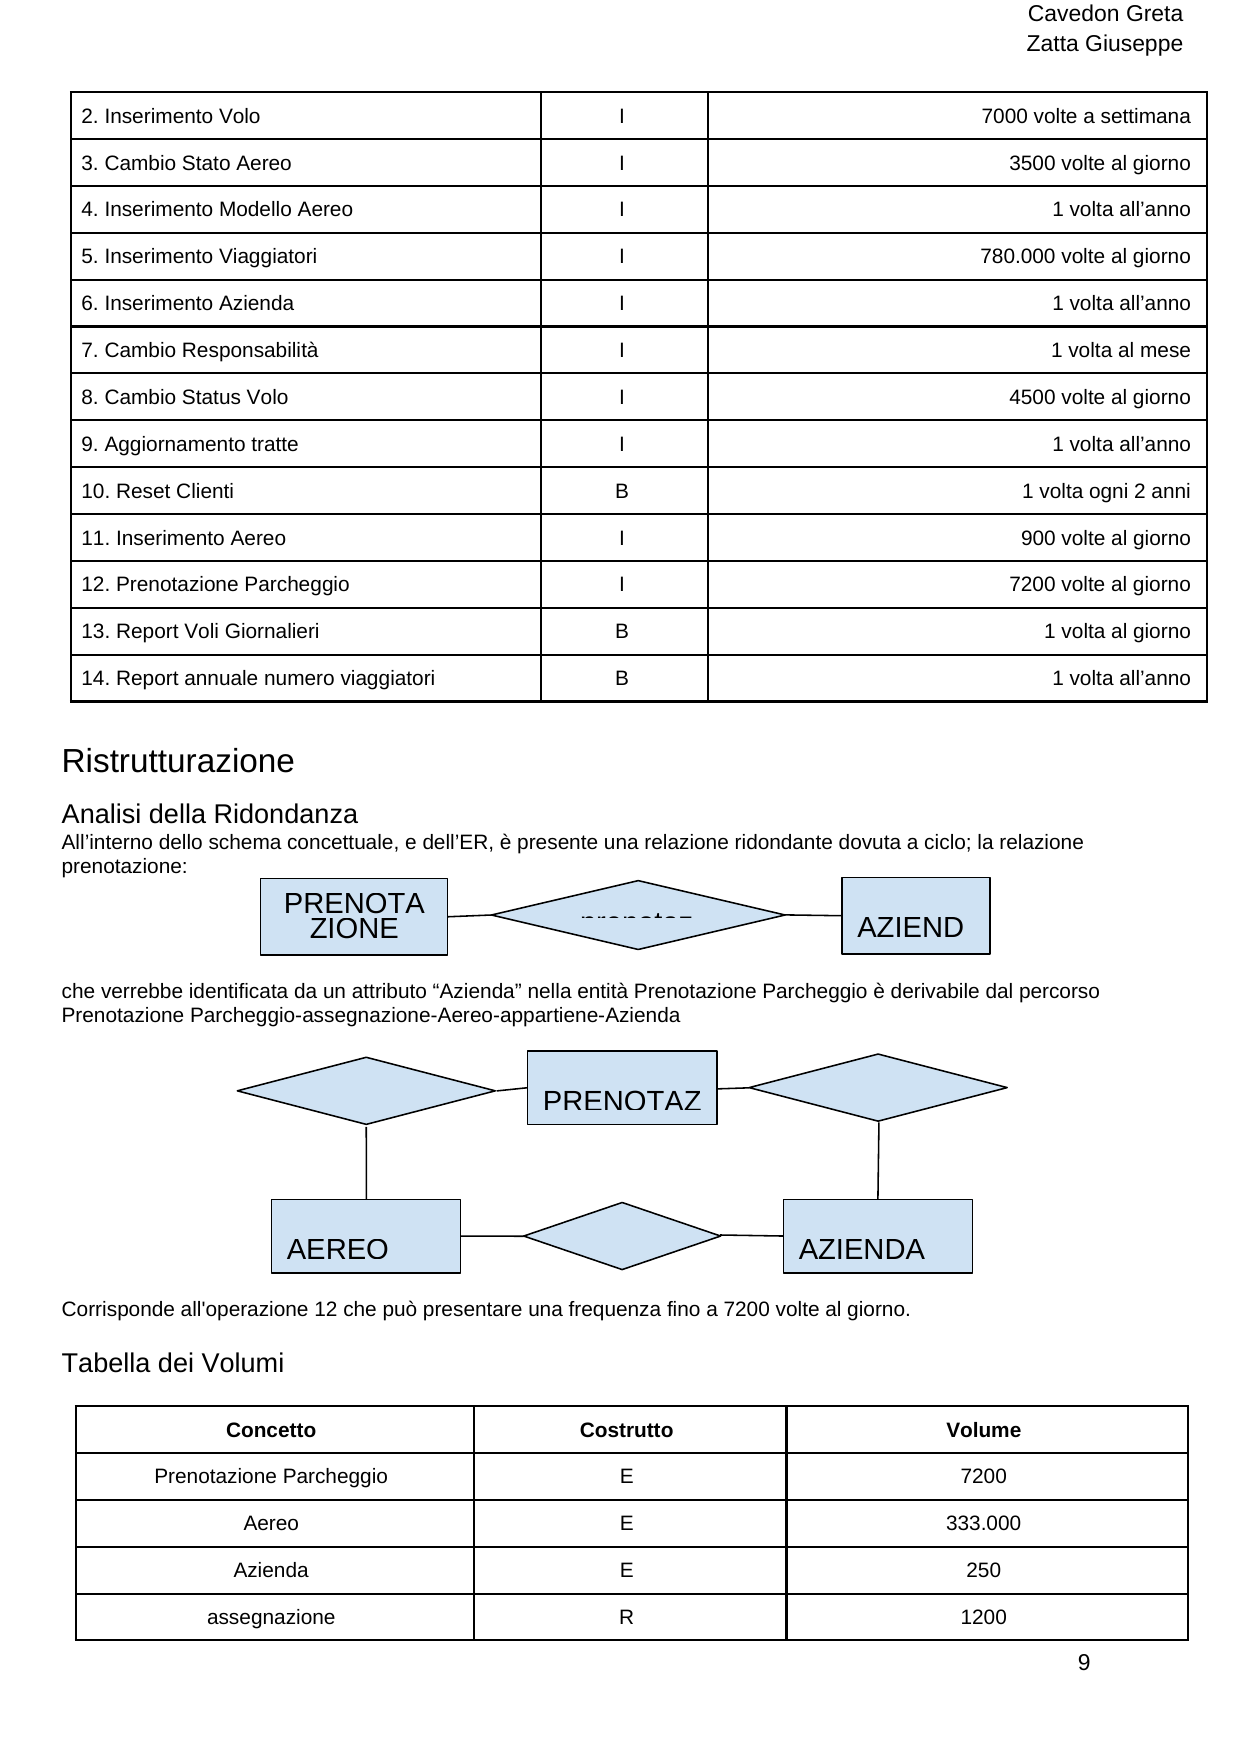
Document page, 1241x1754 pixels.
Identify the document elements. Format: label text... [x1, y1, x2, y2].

table_cell 1 volta al giorno [709, 609, 1206, 653]
table_cell assegnazione [77, 1595, 473, 1639]
table_cell 4. Inserimento Modello Aereo [72, 187, 540, 232]
table_cell B [542, 609, 707, 653]
table_cell E [475, 1548, 785, 1592]
table_header Volume [788, 1407, 1187, 1452]
table_cell 1 volta all’anno [709, 421, 1206, 466]
table_cell 11. Inserimento Aereo [72, 515, 540, 560]
table_cell 9. Aggiornamento tratte [72, 421, 540, 466]
table_cell I [542, 328, 707, 372]
text Corrisponde all'operazione 12 che può presentare una frequenza fino a 7200 volte al giorno. [61, 1297, 1183, 1321]
table_cell 7200 volte al giorno [709, 562, 1206, 607]
table_cell 7. Cambio Responsabilità [72, 328, 540, 372]
table_cell 1 volta al mese [709, 328, 1206, 372]
table_cell I [542, 515, 707, 560]
table_cell 14. Report annuale numero viaggiatori [72, 656, 540, 700]
table_cell E [475, 1501, 785, 1546]
table_cell 3. Cambio Stato Aereo [72, 140, 540, 185]
table_header Costrutto [475, 1407, 785, 1452]
table_cell 4500 volte al giorno [709, 374, 1206, 419]
table_cell I [542, 187, 707, 232]
text che verrebbe identificata da un attributo “Azienda” nella entità Prenotazione Parcheggio è derivabile dal percorso Prenotazione Parcheggio-assegnazione-Aereo-appartiene-Azienda [61, 979, 1183, 1027]
table_cell Aereo [77, 1501, 473, 1546]
table_cell 1 volta ogni 2 anni [709, 468, 1206, 513]
table_cell 13. Report Voli Giornalieri [72, 609, 540, 653]
table_cell 8. Cambio Status Volo [72, 374, 540, 419]
text Analisi della Ridondanza [61, 798, 1183, 829]
table_cell B [542, 468, 707, 513]
table_cell 1 volta all’anno [709, 187, 1206, 232]
table_cell Azienda [77, 1548, 473, 1592]
table_cell 3500 volte al giorno [709, 140, 1206, 185]
table_cell I [542, 234, 707, 278]
table_cell 7200 [788, 1454, 1187, 1499]
table_cell 900 volte al giorno [709, 515, 1206, 560]
table_header Concetto [77, 1407, 473, 1452]
table_cell 1200 [788, 1595, 1187, 1639]
table_cell I [542, 562, 707, 607]
table_cell 1 volta all’anno [709, 281, 1206, 325]
table_cell 5. Inserimento Viaggiatori [72, 234, 540, 278]
table_cell 10. Reset Clienti [72, 468, 540, 513]
table_cell 2. Inserimento Volo [72, 93, 540, 138]
table_cell 333.000 [788, 1501, 1187, 1546]
table_cell E [475, 1454, 785, 1499]
table_cell 12. Prenotazione Parcheggio [72, 562, 540, 607]
table_cell I [542, 421, 707, 466]
table_cell 780.000 volte al giorno [709, 234, 1206, 278]
table_cell I [542, 281, 707, 325]
table_cell R [475, 1595, 785, 1639]
text Ristrutturazione [61, 741, 1183, 779]
table_cell I [542, 374, 707, 419]
table_cell I [542, 93, 707, 138]
table_cell 1 volta all’anno [709, 656, 1206, 700]
table_cell 6. Inserimento Azienda [72, 281, 540, 325]
table_cell 7000 volte a settimana [709, 93, 1206, 138]
text Tabella dei Volumi [61, 1347, 1183, 1378]
table_cell 250 [788, 1548, 1187, 1592]
table_cell Prenotazione Parcheggio [77, 1454, 473, 1499]
table_cell I [542, 140, 707, 185]
table_cell B [542, 656, 707, 700]
text All’interno dello schema concettuale, e dell’ER, è presente una relazione ridondante dovuta a ciclo; la relazione prenotazione: [61, 829, 1183, 877]
